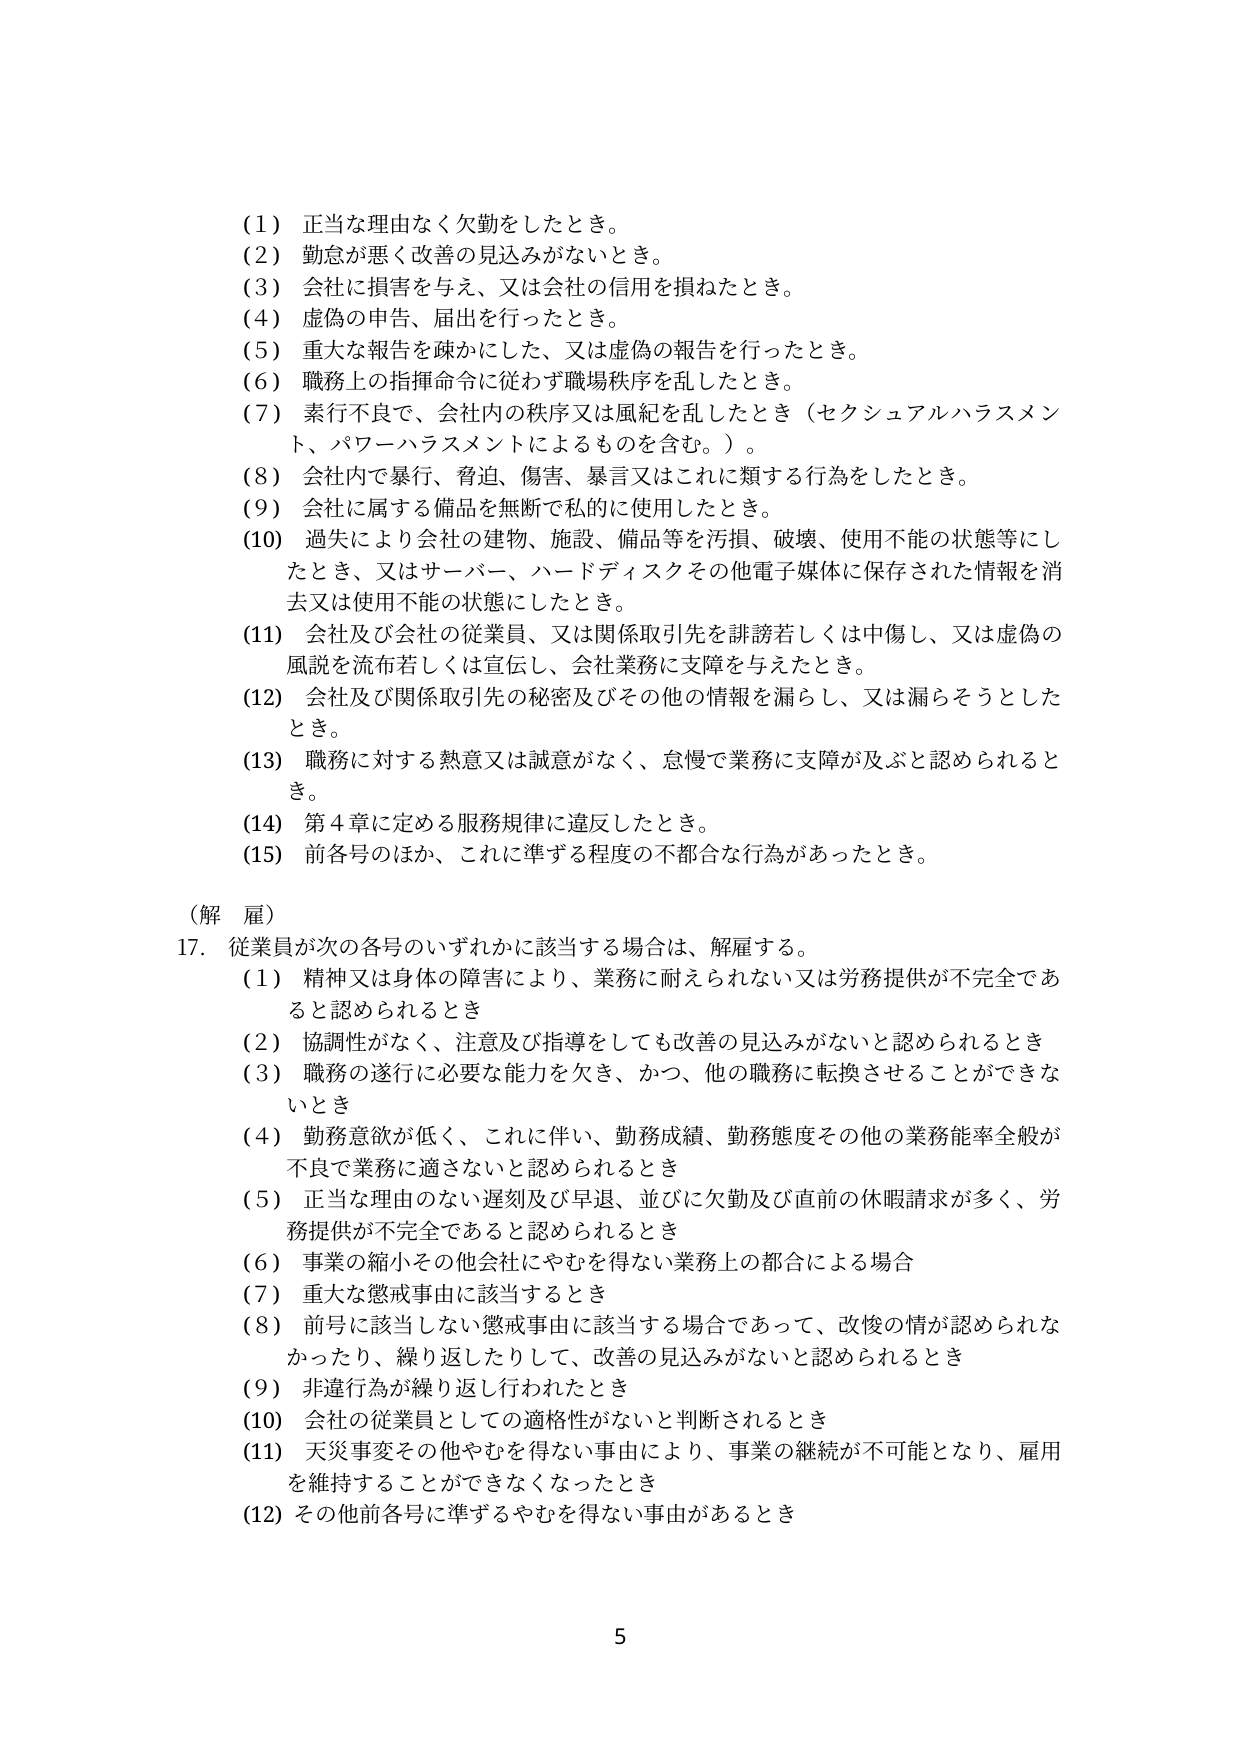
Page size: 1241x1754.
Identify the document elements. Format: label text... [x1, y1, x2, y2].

text (４) 勤務意欲が低く、これに伴い、勤務成績、勤務態度その他の業務能率全般が不良で業務に適さないと認められるとき [243, 1119, 1063, 1182]
text (２) 勤怠が悪く改善の見込みがないとき。 [243, 238, 1063, 270]
text （解 雇） [177, 899, 1063, 930]
text (７) 重大な懲戒事由に該当するとき [243, 1277, 1063, 1308]
text (９) 会社に属する備品を無断で私的に使用したとき。 [243, 491, 1063, 522]
text (５) 重大な報告を疎かにした、又は虚偽の報告を行ったとき。 [243, 333, 1063, 364]
text 17. 従業員が次の各号のいずれかに該当する場合は、解雇する。 [177, 930, 1063, 962]
text (６) 事業の縮小その他会社にやむを得ない業務上の都合による場合 [243, 1245, 1063, 1277]
text (10) 過失により会社の建物、施設、備品等を汚損、破壊、使用不能の状態等にしたとき、又はサーバー、ハードディスクその他電子媒体に保存された情報を消去又は使用不能の状態にしたとき。 [243, 522, 1063, 617]
text (12) 会社及び関係取引先の秘密及びその他の情報を漏らし、又は漏らそうとしたとき。 [243, 680, 1063, 743]
text (11) 会社及び会社の従業員、又は関係取引先を誹謗若しくは中傷し、又は虚偽の風説を流布若しくは宣伝し、会社業務に支障を与えたとき。 [243, 617, 1063, 680]
text (８) 前号に該当しない懲戒事由に該当する場合であって、改悛の情が認められなかったり、繰り返したりして、改善の見込みがないと認められるとき [243, 1308, 1063, 1371]
text (６) 職務上の指揮命令に従わず職場秩序を乱したとき。 [243, 364, 1063, 396]
text (１) 精神又は身体の障害により、業務に耐えられない又は労務提供が不完全であると認められるとき [243, 962, 1063, 1025]
text (７) 素行不良で、会社内の秩序又は風紀を乱したとき（セクシュアルハラスメント、パワーハラスメントによるものを含む。）。 [243, 396, 1063, 459]
text (２) 協調性がなく、注意及び指導をしても改善の見込みがないと認められるとき [243, 1025, 1063, 1056]
text (14) 第４章に定める服務規律に違反したとき。 [243, 806, 1063, 837]
text (３) 職務の遂行に必要な能力を欠き、かつ、他の職務に転換させることができないとき [243, 1056, 1063, 1119]
text (４) 虚偽の申告、届出を行ったとき。 [243, 301, 1063, 333]
text (15) 前各号のほか、これに準ずる程度の不都合な行為があったとき。 [243, 837, 1063, 869]
text (13) 職務に対する熱意又は誠意がなく、怠慢で業務に支障が及ぶと認められるとき。 [243, 743, 1063, 806]
text (５) 正当な理由のない遅刻及び早退、並びに欠勤及び直前の休暇請求が多く、労務提供が不完全であると認められるとき [243, 1182, 1063, 1245]
text (８) 会社内で暴行、脅迫、傷害、暴言又はこれに類する行為をしたとき。 [243, 459, 1063, 491]
text (11) 天災事変その他やむを得ない事由により、事業の継続が不可能となり、雇用を維持することができなくなったとき [243, 1434, 1063, 1498]
text (３) 会社に損害を与え、又は会社の信用を損ねたとき。 [243, 270, 1063, 301]
text (９) 非違行為が繰り返し行われたとき [243, 1371, 1063, 1403]
text (１) 正当な理由なく欠勤をしたとき。 [243, 207, 1063, 238]
text (10) 会社の従業員としての適格性がないと判断されるとき [243, 1403, 1063, 1434]
text (12) その他前各号に準ずるやむを得ない事由があるとき [243, 1498, 1063, 1529]
